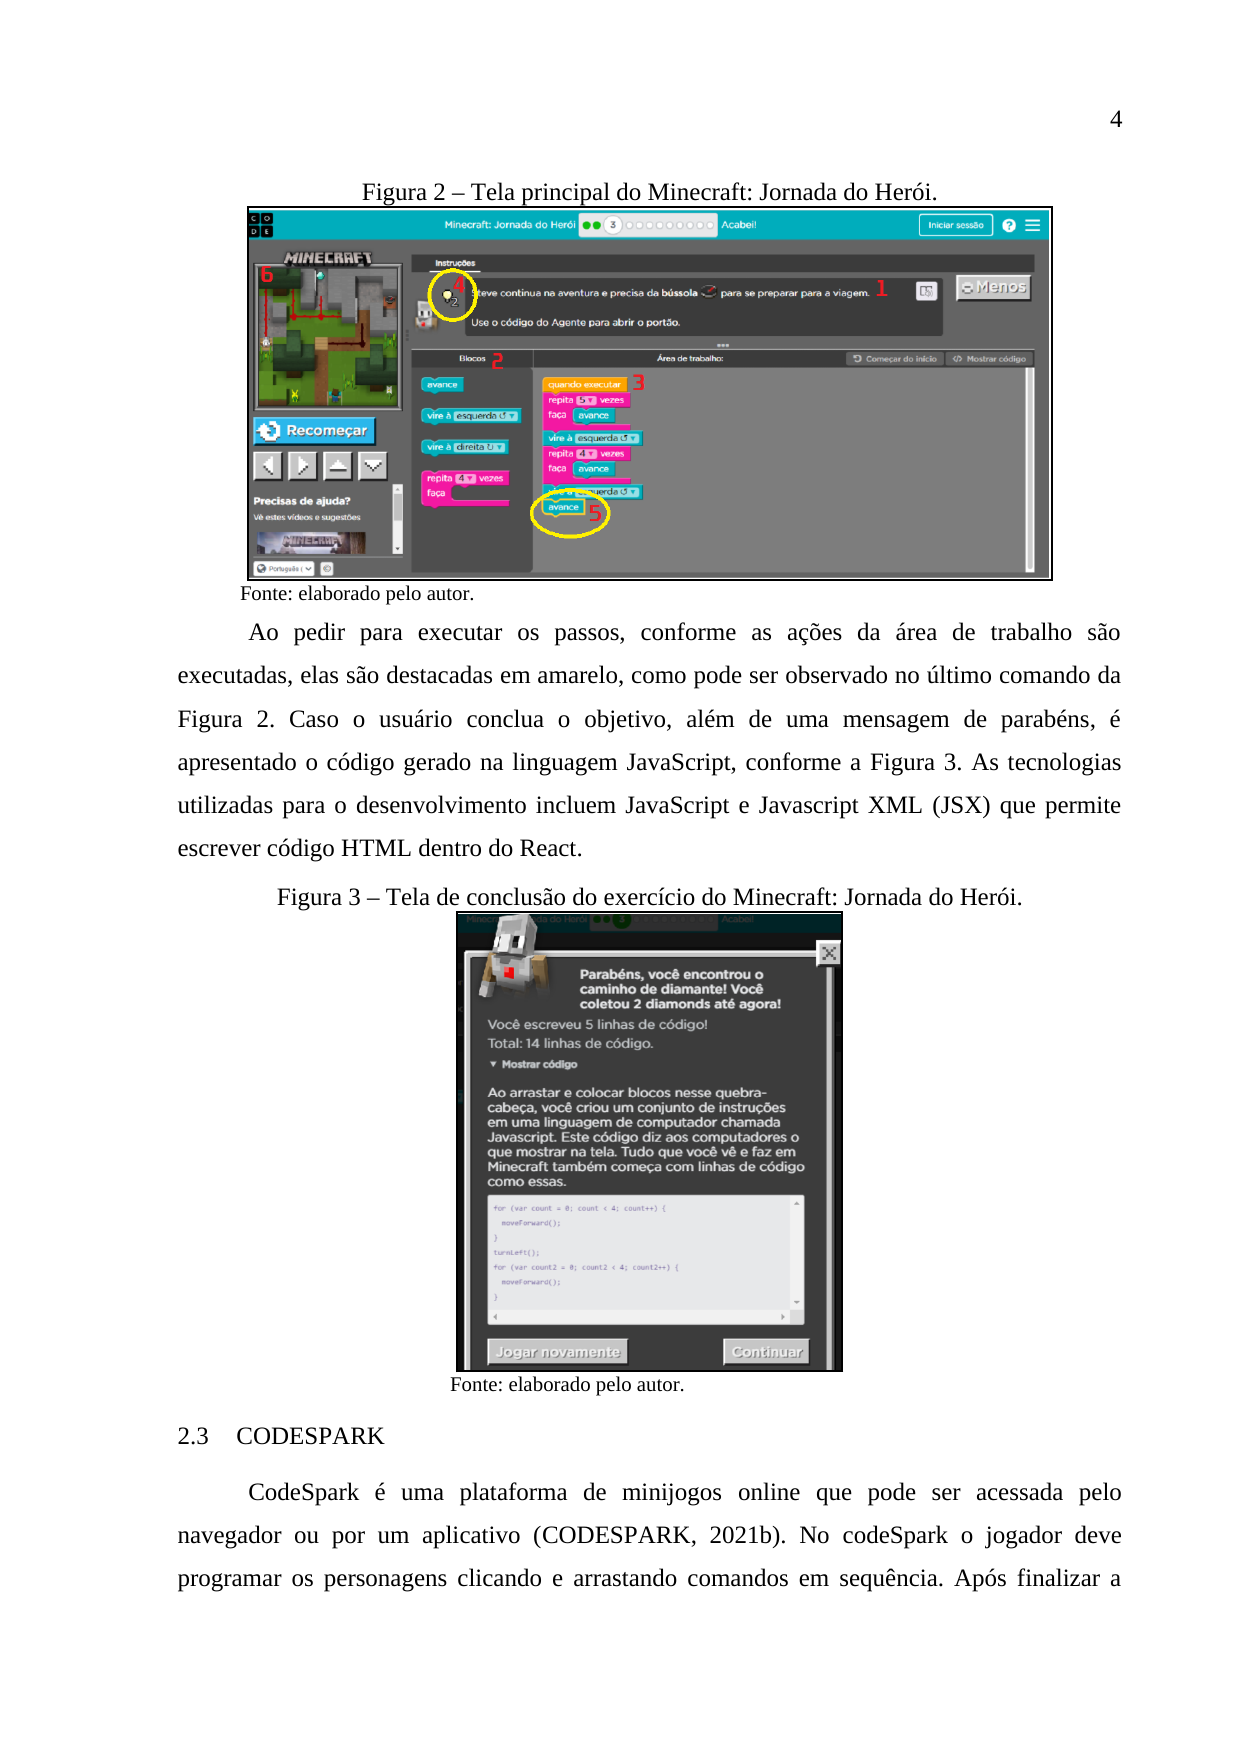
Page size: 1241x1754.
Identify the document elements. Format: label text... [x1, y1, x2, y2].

subtitle codeSpark [177, 1421, 1122, 1450]
text Fonte: elaborado pelo autor. [177, 581, 1122, 605]
text Figura 3 – Tela de conclusão do exercício do Minecraft: Jornada do Herói. [177, 882, 1122, 911]
picture [458, 913, 841, 1370]
text Fonte: elaborado pelo autor. [177, 1372, 1122, 1396]
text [177, 1477, 1122, 1563]
picture [249, 208, 1051, 579]
text Ao pedir para executar os passos, conforme as ações da área de trabalho são executadas, elas são destacadas em amarelo, como pode ser observado no último comando da Figura 2. Caso o usuário conclua o objetivo, além de uma mensagem de parabéns, é apresentado o código gerado na linguagem JavaScript, conforme a Figura 3. As tecnologias utilizadas para o desenvolvimento incluem JavaScript e Javascript XML (JSX) que permite escrever código HTML dentro do React. [177, 617, 1122, 862]
